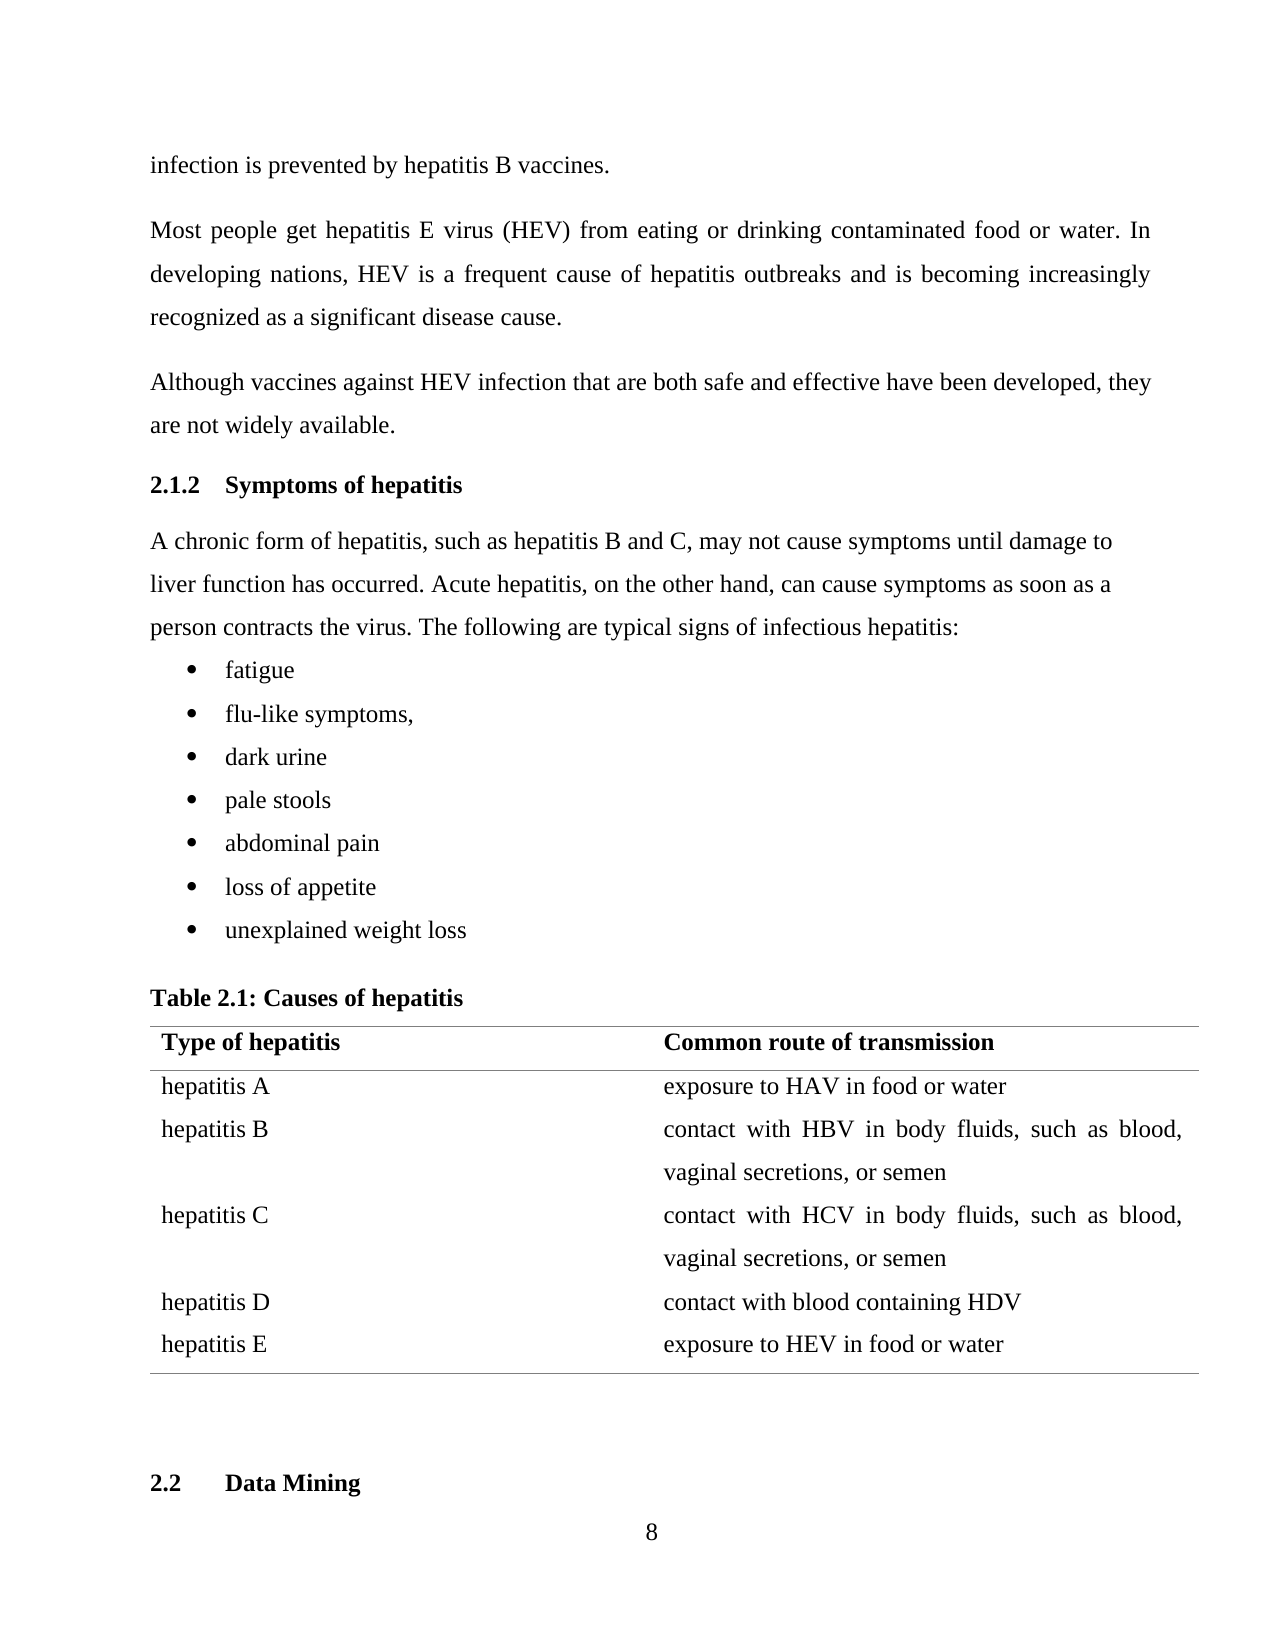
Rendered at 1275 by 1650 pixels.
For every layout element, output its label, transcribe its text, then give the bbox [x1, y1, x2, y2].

list dark urine [187, 742, 1153, 771]
table_cell exposure to HAV in food or water [652, 1071, 1198, 1114]
text Most people get hepatitis E virus (HEV) from eating or drinking contaminated food or water. In developing nations, HEV is a frequent cause of hepatitis outbreaks and is becoming increasingly recognized as a significant disease cause. [150, 216, 1153, 331]
list pale stools [187, 785, 1153, 814]
list flu-like symptoms, [187, 699, 1153, 727]
table_cell hepatitis D [150, 1287, 652, 1329]
table_cell exposure to HEV in food or water [652, 1330, 1198, 1373]
table_cell hepatitis E [150, 1330, 652, 1373]
subtitle 2.1.2 Symptoms of hepatitis [150, 470, 1153, 499]
table_cell contact with HBV in body fluids, such as blood, vaginal secretions, or semen [652, 1114, 1198, 1200]
text Although vaccines against HEV infection that are both safe and effective have been developed, they are not widely available. [150, 367, 1153, 439]
list unexplained weight loss [187, 915, 1153, 944]
list abdominal pain [187, 828, 1153, 857]
table_cell hepatitis C [150, 1200, 652, 1287]
table_header Type of hepatitis [150, 1027, 652, 1070]
list Table 2.1: Causes of hepatitis [150, 983, 1153, 1012]
table_cell contact with blood containing HDV [652, 1287, 1198, 1329]
list A chronic form of hepatitis, such as hepatitis B and C, may not cause symptoms until damage to liver function has occurred. Acute hepatitis, on the other hand, can cause symptoms as soon as a person contracts the virus. The following are typical signs of infectious hepatitis: [112, 526, 1153, 641]
table_cell contact with HCV in body fluids, such as blood, vaginal secretions, or semen [652, 1200, 1198, 1287]
table_header Common route of transmission [652, 1027, 1198, 1070]
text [150, 150, 1153, 179]
table_cell hepatitis B [150, 1114, 652, 1200]
list fatigue [187, 656, 1153, 684]
list loss of appetite [187, 872, 1153, 900]
table_cell hepatitis A [150, 1071, 652, 1114]
subtitle 2.2 Data Mining [150, 1468, 1153, 1497]
